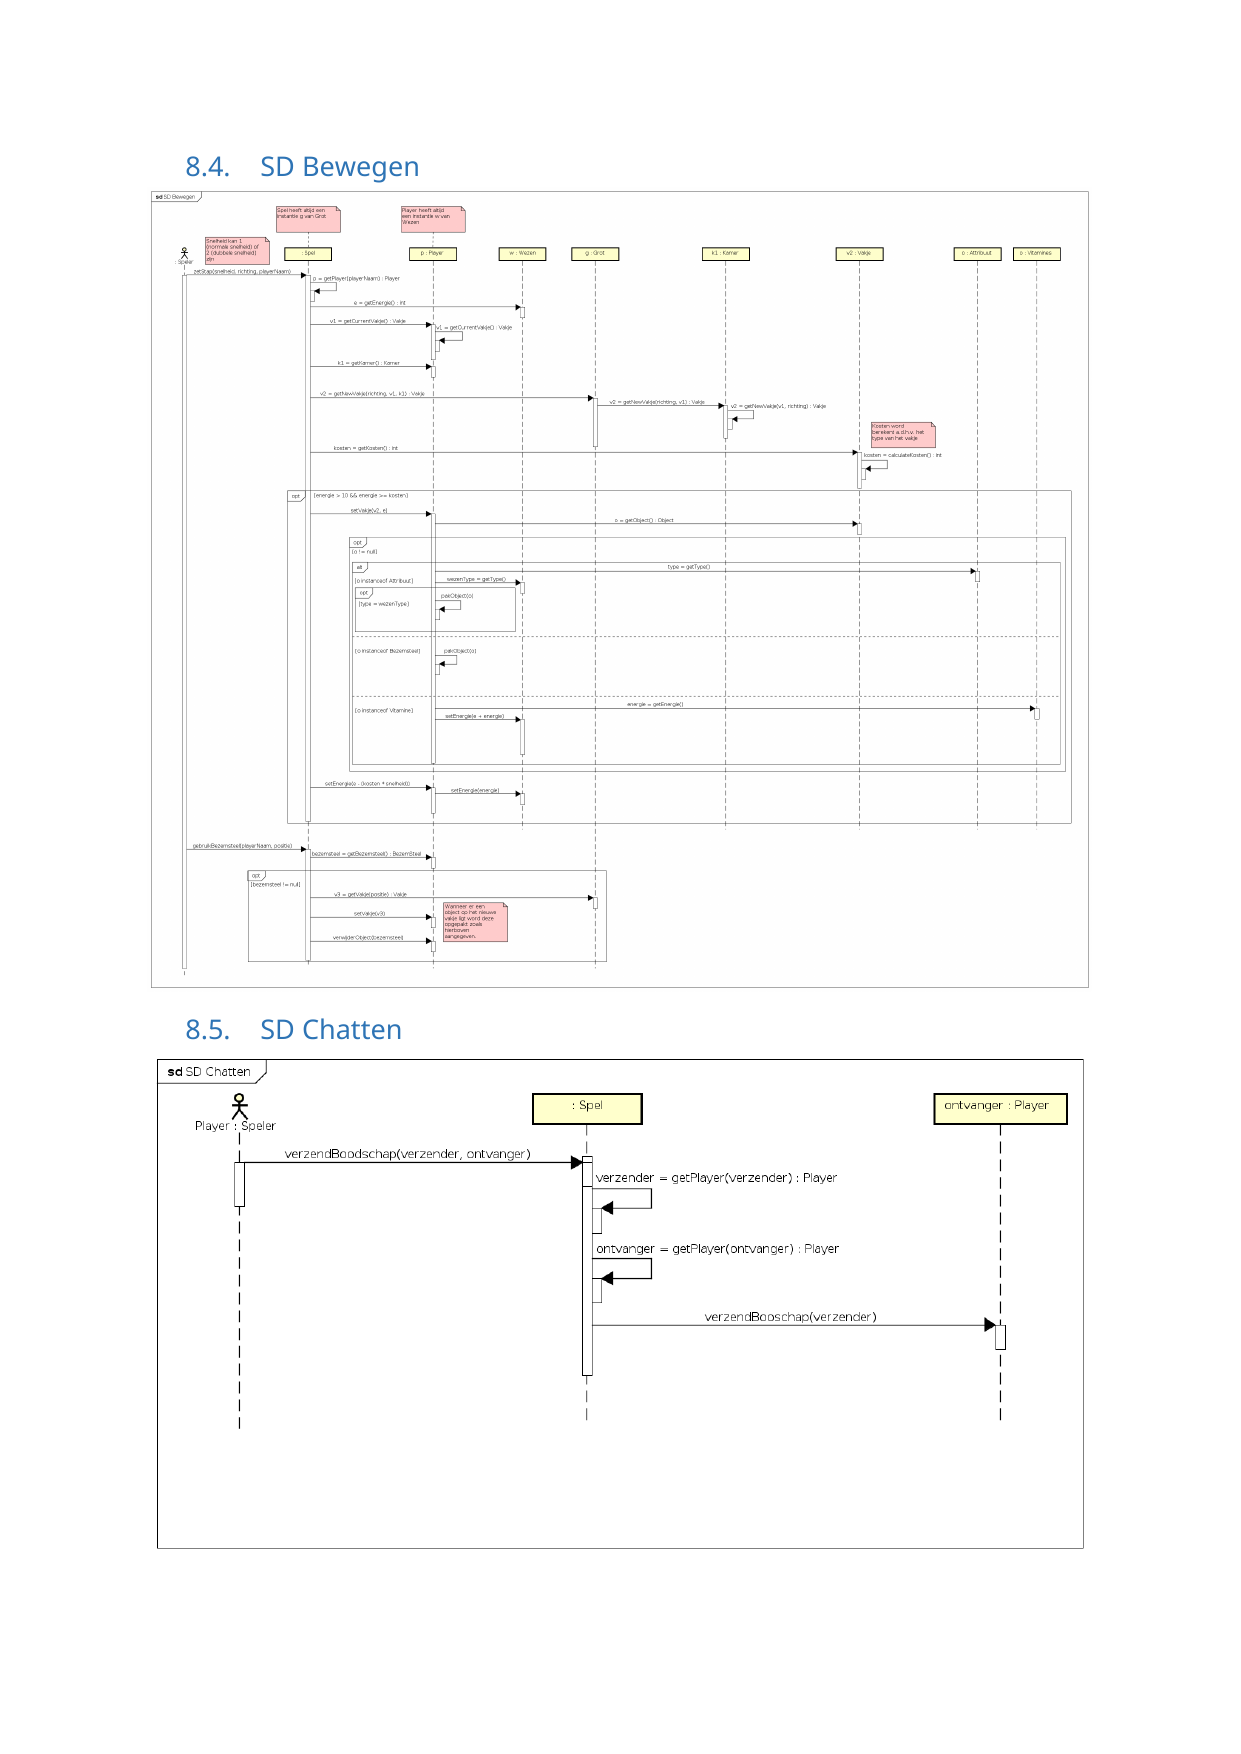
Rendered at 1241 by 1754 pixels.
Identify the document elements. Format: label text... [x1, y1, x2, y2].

picture [147, 187, 1092, 992]
subtitle SD Chatten [185, 1010, 1093, 1047]
picture [147, 1049, 1092, 1557]
subtitle SD Bewegen [185, 148, 1093, 184]
